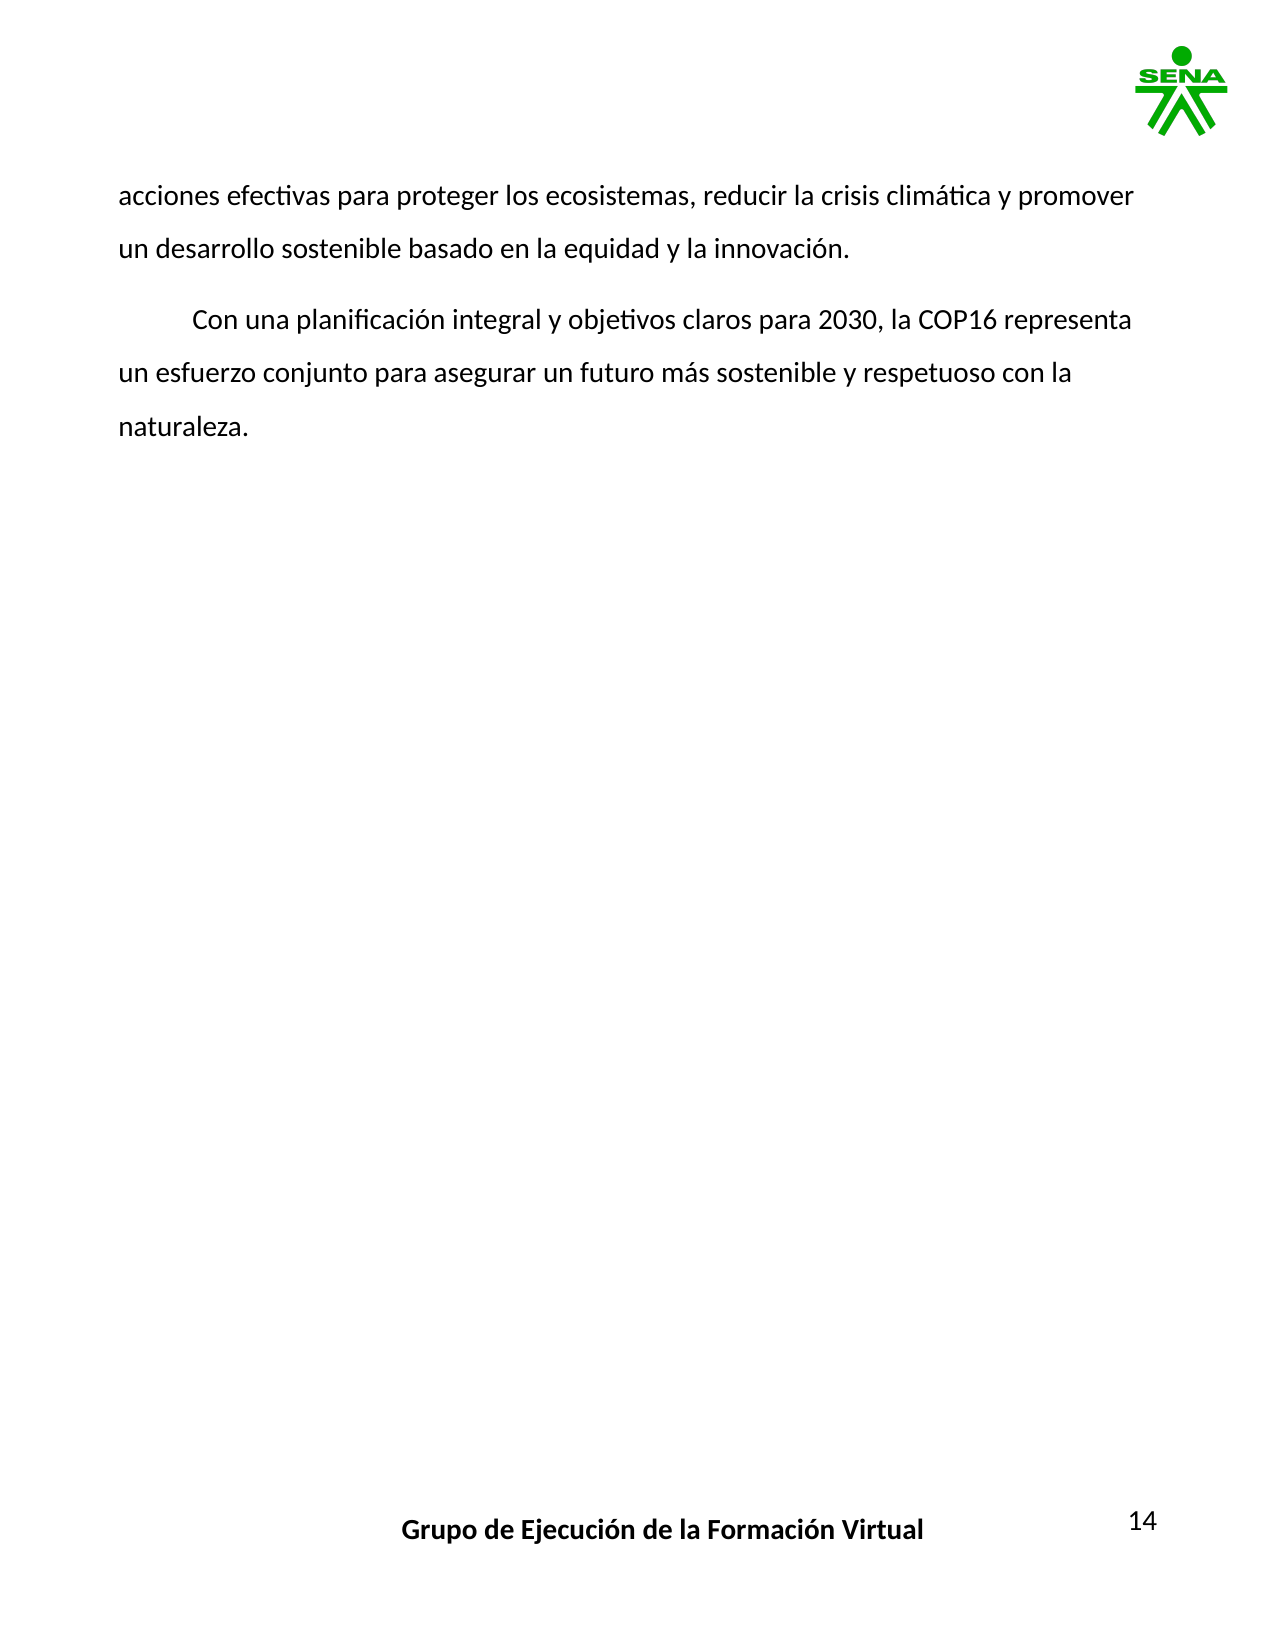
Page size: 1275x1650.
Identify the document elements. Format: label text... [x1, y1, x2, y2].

picture [1135, 46, 1228, 136]
text Con una planificación integral y objetivos claros para 2030, la COP16 representa un esfuerzo conjunto para asegurar un futuro más sostenible y respetuoso con la naturaleza. [118, 301, 1157, 443]
